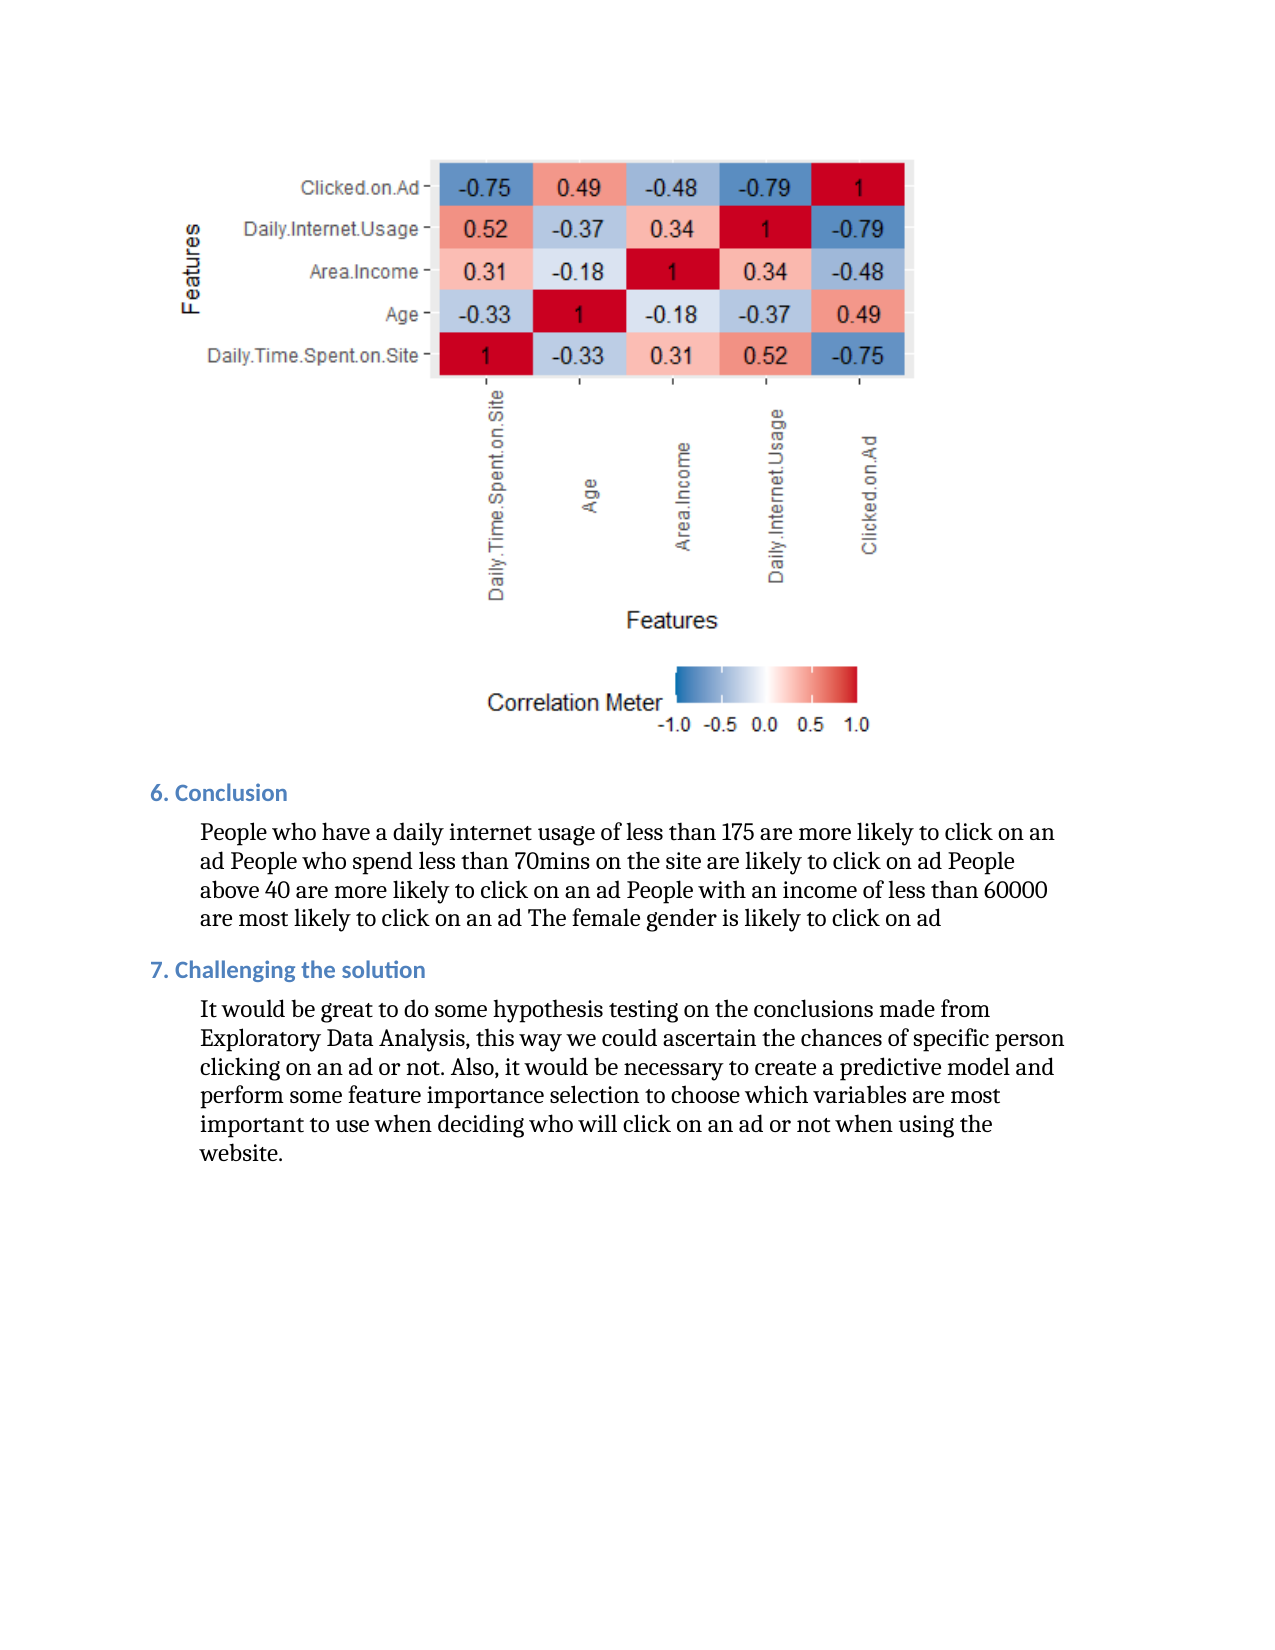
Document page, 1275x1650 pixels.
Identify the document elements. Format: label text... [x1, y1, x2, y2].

subtitle 6. Conclusion [150, 777, 1125, 808]
text People who have a daily internet usage of less than 175 are more likely to click on an ad People who spend less than 70mins on the site are likely to click on ad People above 40 are more likely to click on an ad People with an income of less than 60000 are most likely to click on an ad The female gender is likely to click on ad [200, 818, 1075, 933]
subtitle 7. Challenging the solution [150, 954, 1125, 984]
picture [168, 150, 927, 757]
text It would be great to do some hypothesis testing on the conclusions made from Exploratory Data Analysis, this way we could ascertain the chances of specific person clicking on an ad or not. Also, it would be necessary to create a predictive model and perform some feature importance selection to choose which variables are most important to use when deciding who will click on an ad or not when using the website. [200, 995, 1075, 1167]
